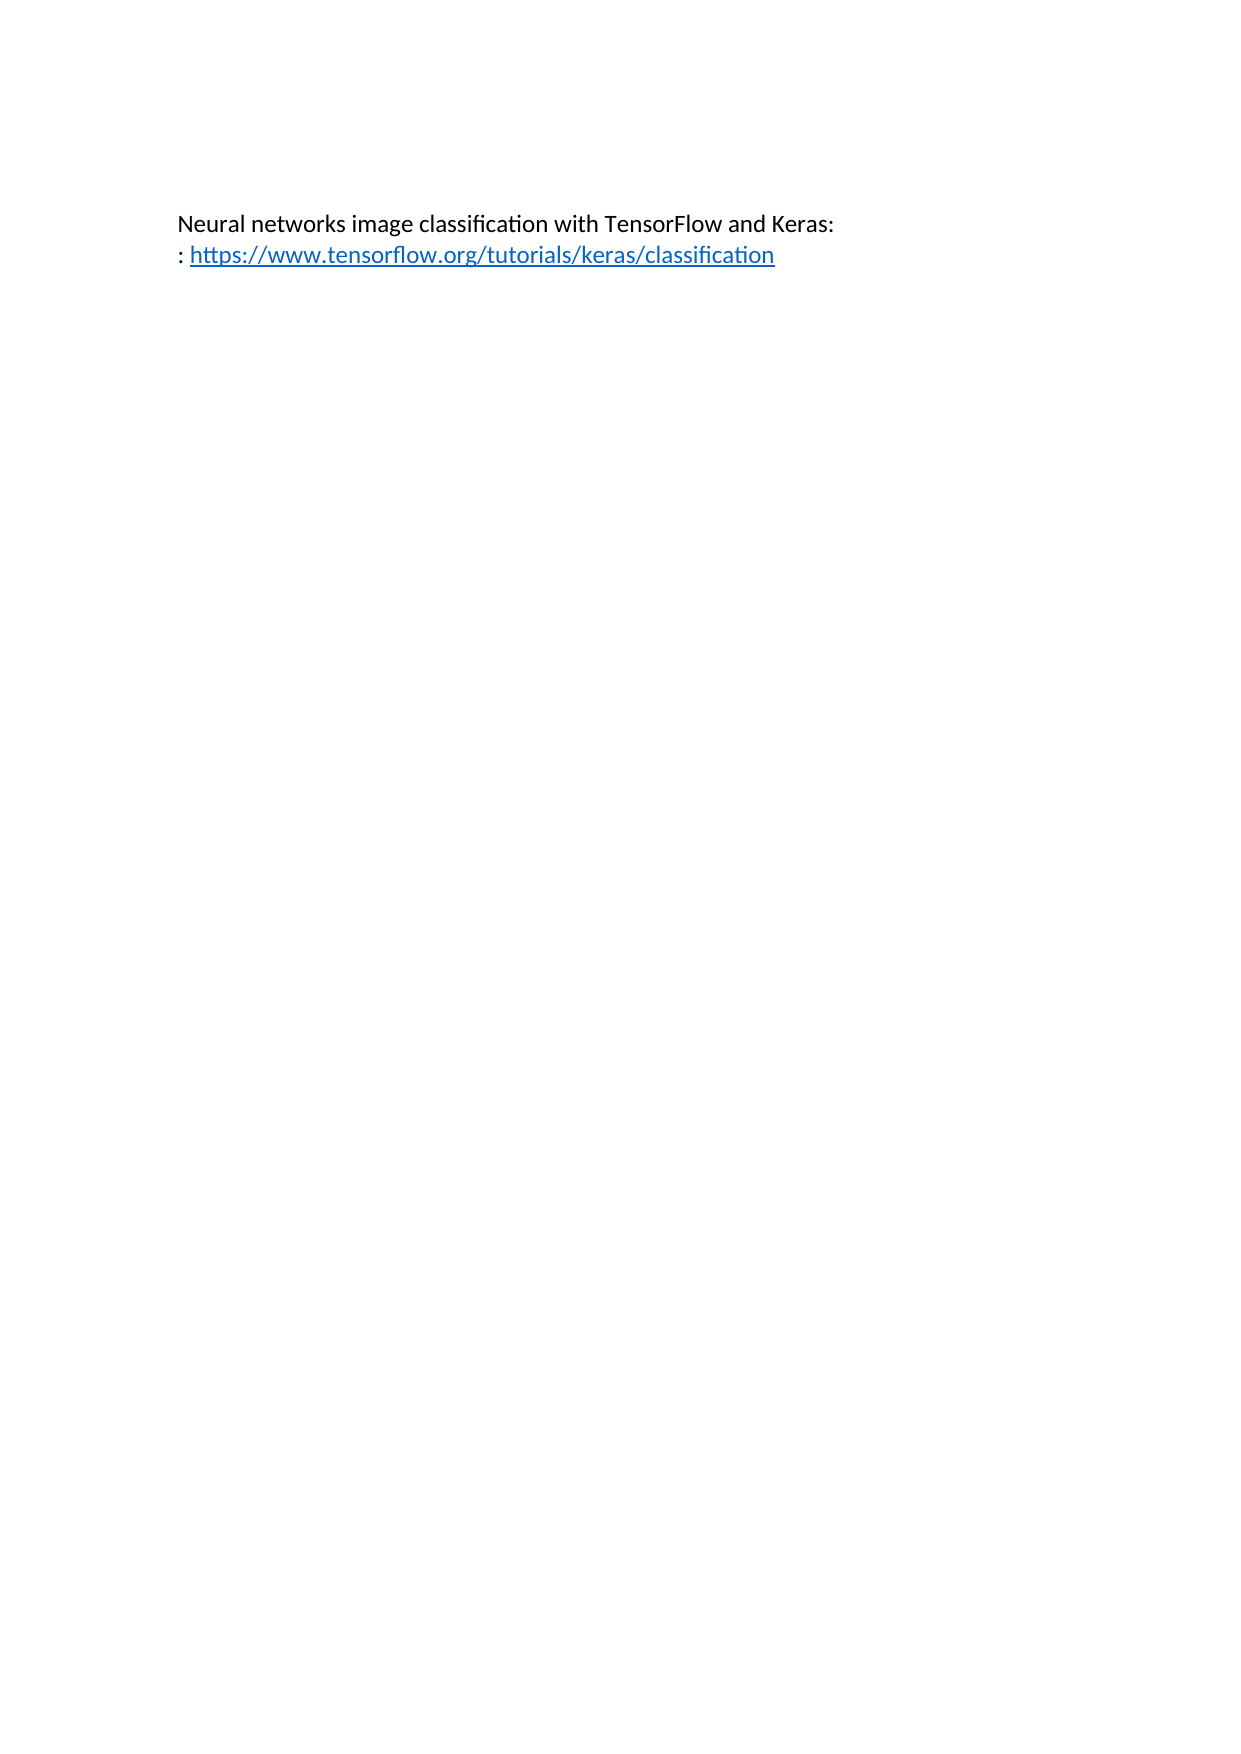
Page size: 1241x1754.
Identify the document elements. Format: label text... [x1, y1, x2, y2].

text Neural networks image classification with TensorFlow and Keras: [177, 209, 1063, 239]
text : https://www.tensorflow.org/tutorials/keras/classification [177, 239, 1063, 270]
